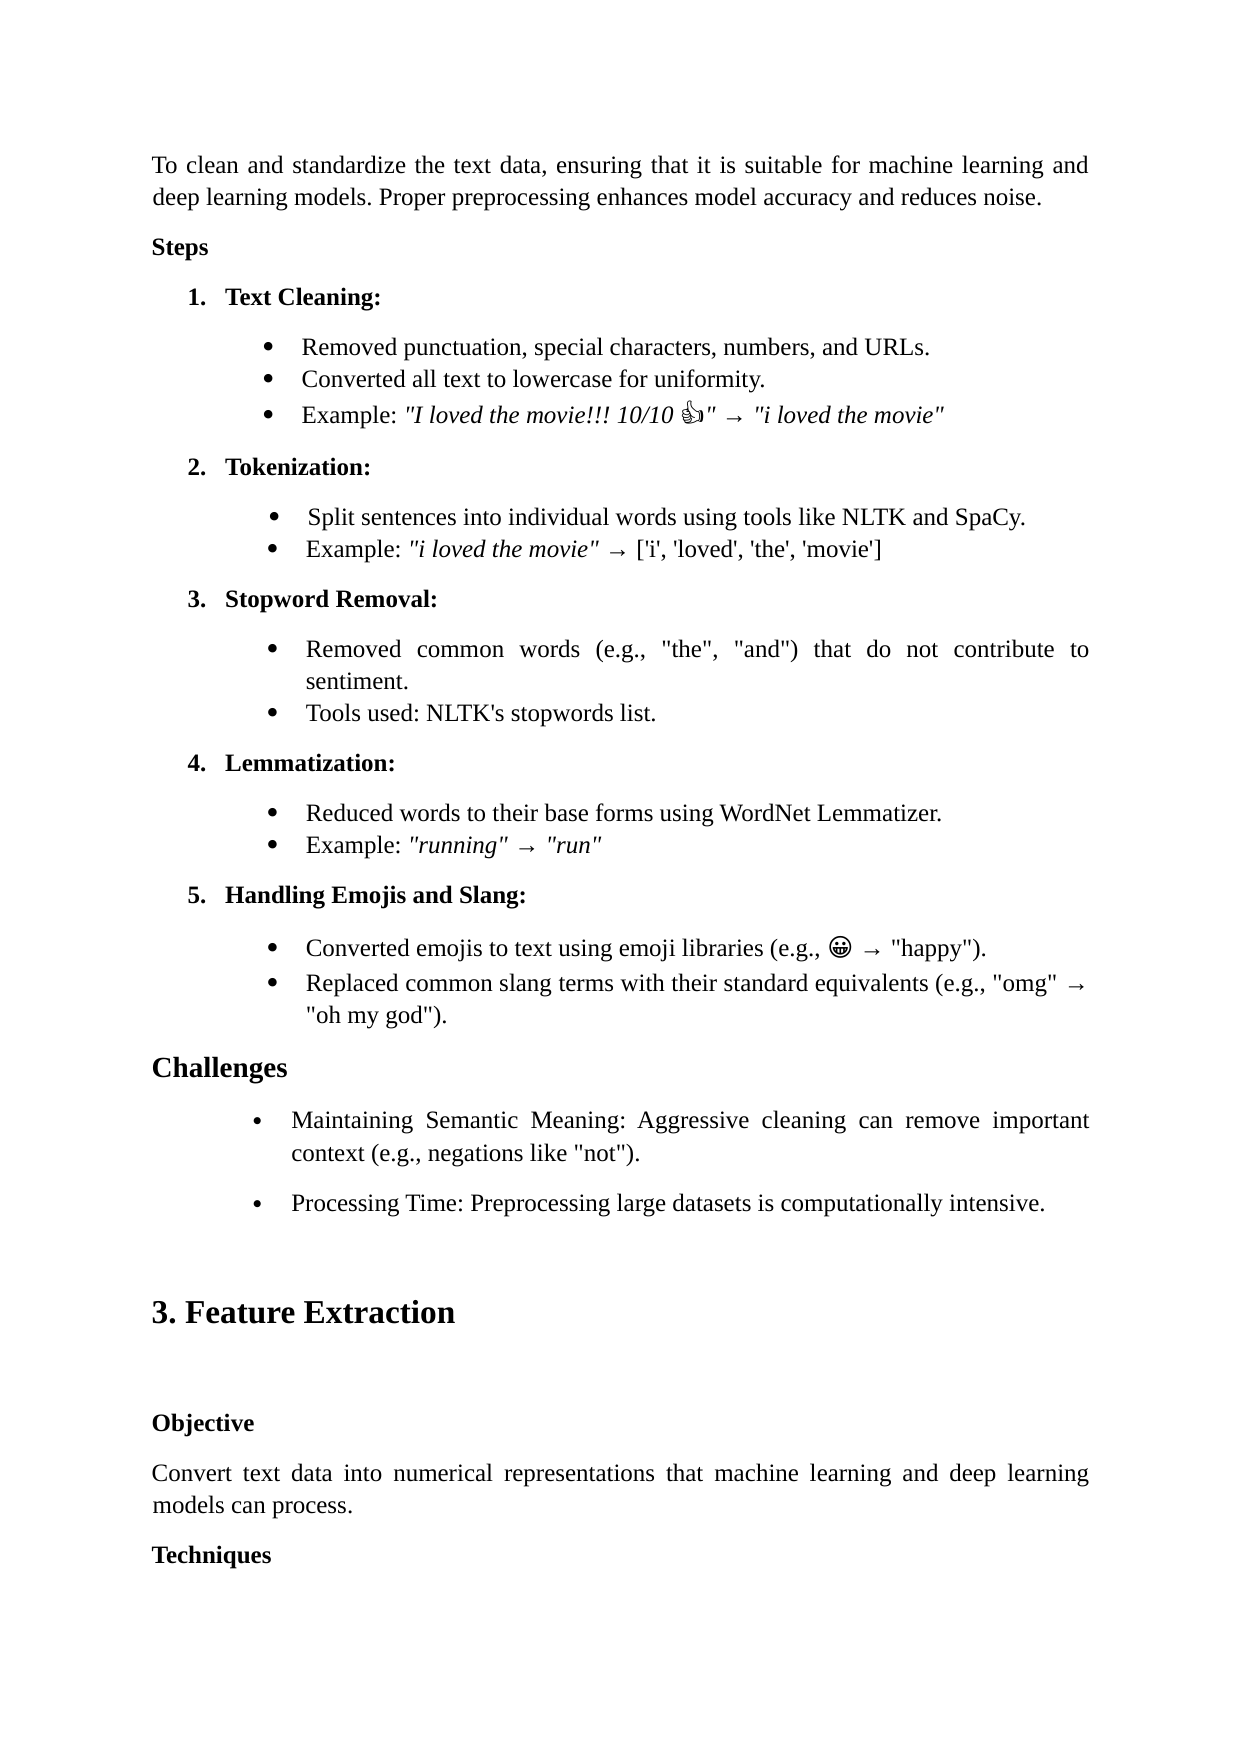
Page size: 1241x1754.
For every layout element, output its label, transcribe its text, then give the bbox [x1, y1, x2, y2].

text Techniques [151, 1541, 1090, 1569]
list Converted all text to lowercase for uniformity. [264, 364, 1090, 393]
text Objective [151, 1408, 1090, 1437]
list Replaced common slang terms with their standard equivalents (e.g., "omg" → "oh my god"). [268, 968, 1090, 1029]
text 3. Feature Extraction [151, 1293, 1090, 1331]
list Tokenization: [187, 452, 1090, 481]
list Stopword Removal: [187, 584, 1090, 613]
list Processing Time: Preprocessing large datasets is computationally intensive. [253, 1188, 1090, 1216]
list Handling Emojis and Slang: [187, 880, 1090, 909]
text Steps [151, 232, 1090, 261]
list Example: "running" → "run" [268, 830, 1090, 859]
list Removed common words (e.g., "the", "and") that do not contribute to sentiment. [268, 634, 1090, 695]
list Lemmatization: [187, 748, 1090, 777]
list Example: "I loved the movie!!! 10/10 👍" → "i loved the movie" [264, 396, 1090, 430]
text Convert text data into numerical representations that machine learning and deep learning models can process. [151, 1458, 1090, 1519]
list Tools used: NLTK's stopwords list. [268, 698, 1090, 727]
list Example: "i loved the movie" → ['i', 'loved', 'the', 'movie'] [268, 534, 1090, 563]
list Reduced words to their base forms using WordNet Lemmatizer. [268, 798, 1090, 827]
text To clean and standardize the text data, ensuring that it is suitable for machine learning and deep learning models. Proper preprocessing enhances model accuracy and reduces noise. [151, 150, 1090, 211]
text Challenges [151, 1050, 1090, 1084]
list Maintaining Semantic Meaning: Aggressive cleaning can remove important context (e.g., negations like "not"). [253, 1106, 1090, 1166]
list Split sentences into individual words using tools like NLTK and SpaCy. [270, 502, 1090, 531]
list Text Cleaning: [187, 282, 1090, 311]
list Converted emojis to text using emoji libraries (e.g., 😀 → "happy"). [268, 930, 1090, 964]
list Removed punctuation, special characters, numbers, and URLs. [264, 332, 1090, 361]
